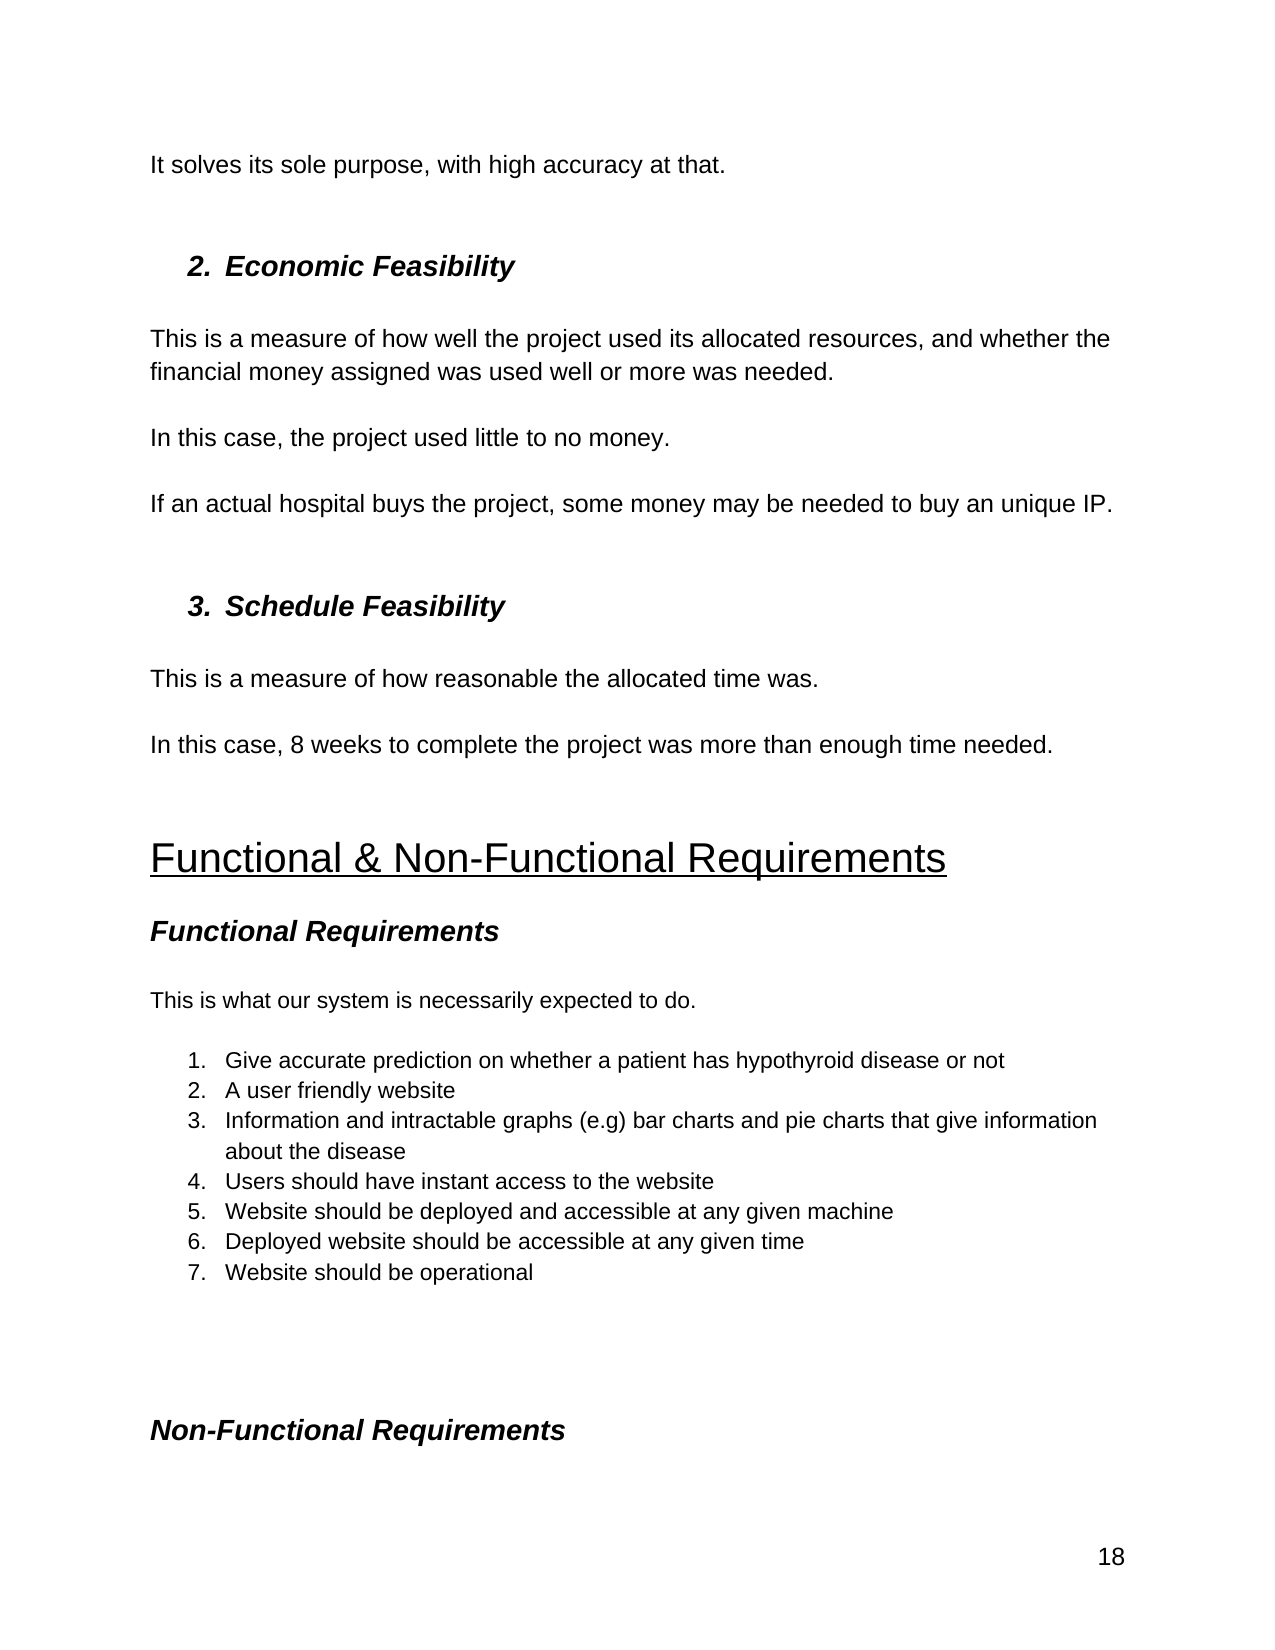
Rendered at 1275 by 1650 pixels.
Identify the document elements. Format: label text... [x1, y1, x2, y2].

list Deployed website should be accessible at any given time [187, 1228, 1125, 1254]
list Users should have instant access to the website [187, 1168, 1125, 1194]
list Website should be operational [187, 1258, 1125, 1285]
subtitle Functional & Non-Functional Requirements [150, 833, 1125, 881]
list Give accurate prediction on whether a patient has hypothyroid disease or not [187, 1047, 1125, 1073]
subtitle Economic Feasibility [187, 249, 1125, 283]
list Website should be deployed and accessible at any given machine [187, 1198, 1125, 1224]
subtitle Functional Requirements [150, 914, 1125, 948]
text This is a measure of how reasonable the allocated time was. [150, 664, 1125, 692]
text In this case, 8 weeks to complete the project was more than enough time needed. [150, 730, 1125, 758]
text This is a measure of how well the project used its allocated resources, and whether the financial money assigned was used well or more was needed. [150, 324, 1125, 386]
text This is what our system is necessarily expected to do. [150, 987, 1125, 1013]
text If an actual hospital buys the project, some money may be needed to buy an unique IP. [150, 489, 1125, 518]
text In this case, the project used little to no money. [150, 423, 1125, 452]
subtitle Schedule Feasibility [187, 589, 1125, 622]
list Information and intractable graphs (e.g) bar charts and pie charts that give information about the disease [187, 1107, 1125, 1164]
list A user friendly website [187, 1077, 1125, 1103]
text It solves its sole purpose, with high accuracy at that. [150, 150, 1125, 179]
subtitle Non-Functional Requirements [150, 1413, 1125, 1446]
